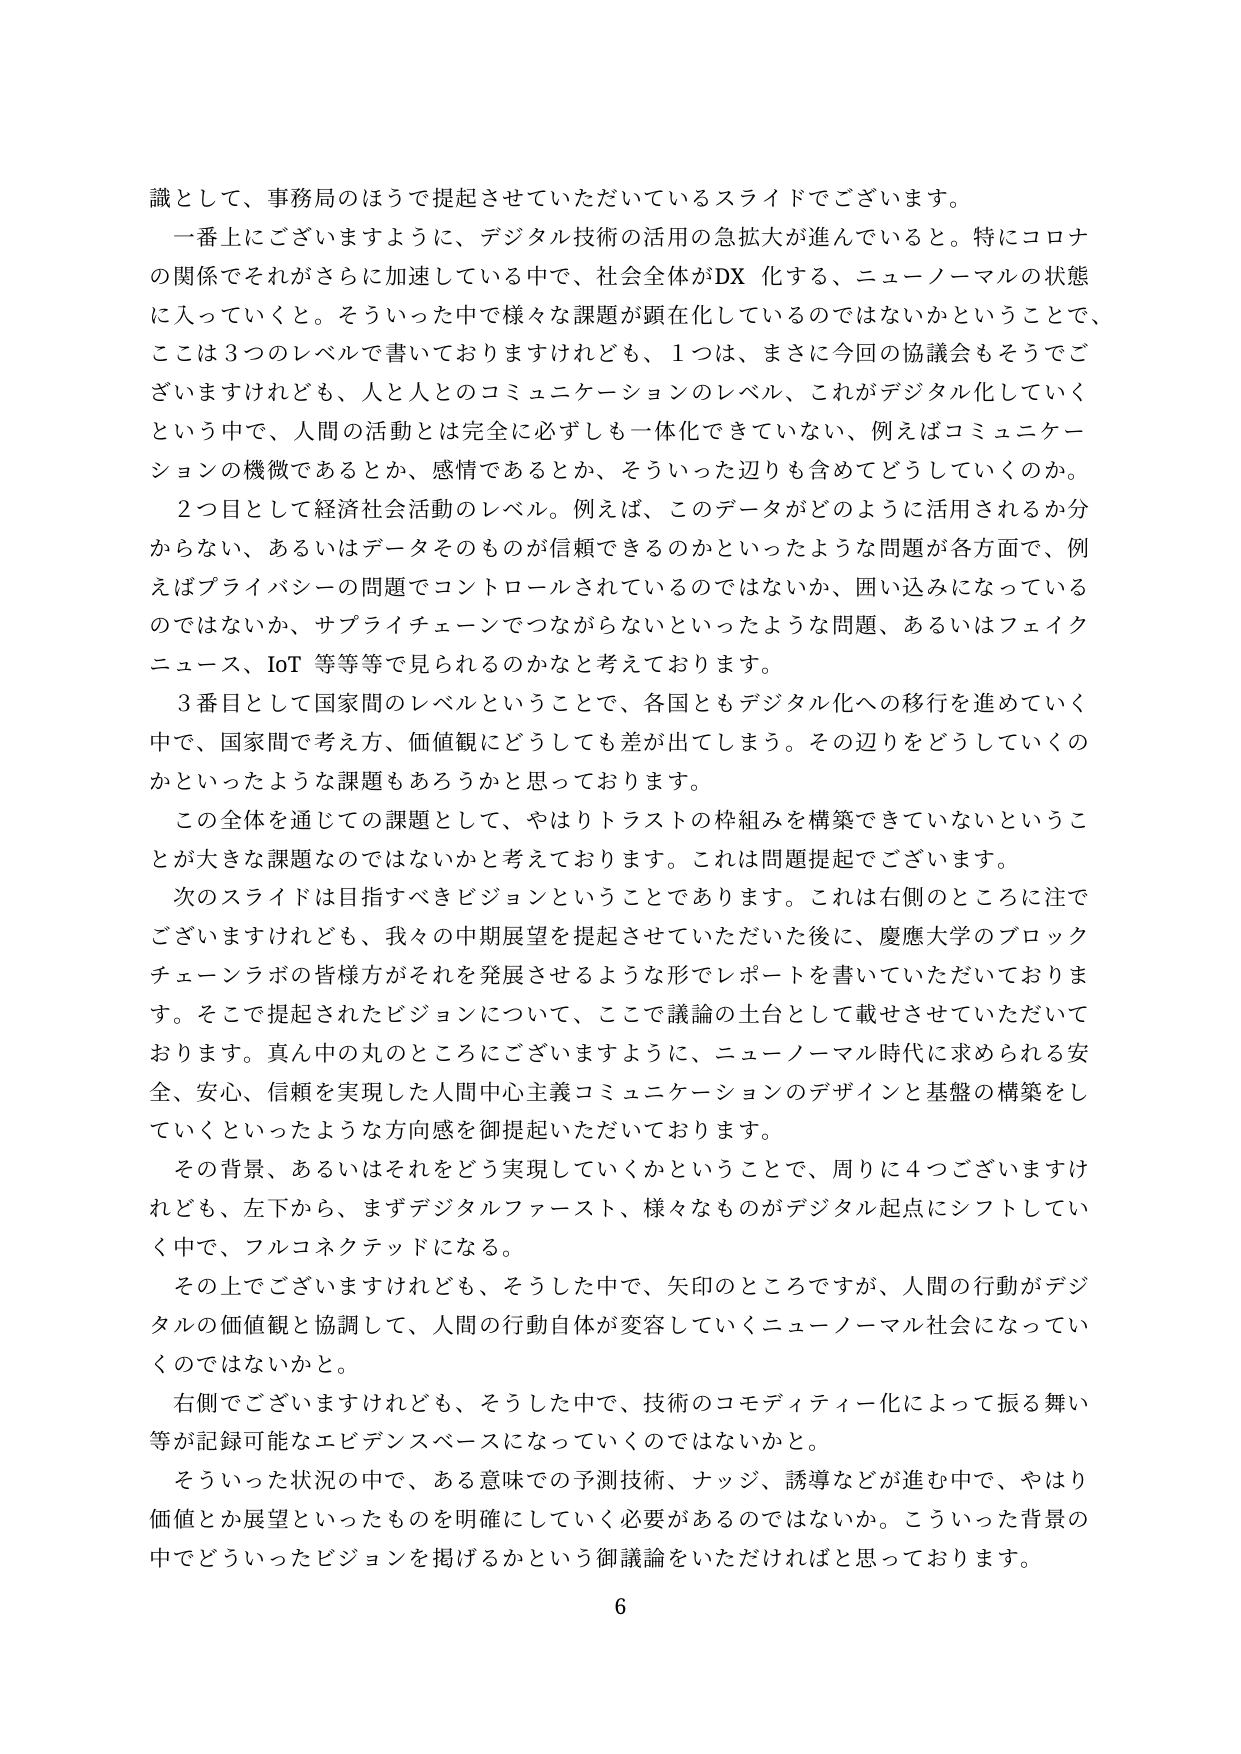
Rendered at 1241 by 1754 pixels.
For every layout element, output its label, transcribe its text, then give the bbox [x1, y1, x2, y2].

text ２つ目として経済社会活動のレベル。例えば、このデータがどのように活用されるか分からない、あるいはデータそのものが信頼できるのかといったような問題が各方面で、例えばプライバシーの問題でコントロールされているのではないか、囲い込みになっているのではないか、サプライチェーンでつながらないといったような問題、あるいはフェイクニュース、IoT等等等で見られるのかなと考えております。 [149, 488, 1091, 683]
text そういった状況の中で、ある意味での予測技術、ナッジ、誘導などが進む中で、やはり価値とか展望といったものを明確にしていく必要があるのではないか。こういった背景の中でどういったビジョンを掲げるかという御議論をいただければと思っております。 [149, 1460, 1091, 1576]
text ３番目として国家間のレベルということで、各国ともデジタル化への移行を進めていく中で、国家間で考え方、価値観にどうしても差が出てしまう。その辺りをどうしていくのかといったような課題もあろうかと思っております。 [149, 683, 1091, 799]
text その背景、あるいはそれをどう実現していくかということで、周りに４つございますけれども、左下から、まずデジタルファースト、様々なものがデジタル起点にシフトしていく中で、フルコネクテッドになる。 [149, 1149, 1091, 1266]
text この全体を通じての課題として、やはりトラストの枠組みを構築できていないということが大きな課題なのではないかと考えております。これは問題提起でございます。 [149, 799, 1091, 877]
text その上でございますけれども、そうした中で、矢印のところですが、人間の行動がデジタルの価値観と協調して、人間の行動自体が変容していくニューノーマル社会になっていくのではないかと。 [149, 1266, 1091, 1382]
text 次のスライドは目指すべきビジョンということであります。これは右側のところに注でございますけれども、我々の中期展望を提起させていただいた後に、慶應大学のブロックチェーンラボの皆様方がそれを発展させるような形でレポートを書いていただいております。そこで提起されたビジョンについて、ここで議論の土台として載せさせていただいております。真ん中の丸のところにございますように、ニューノーマル時代に求められる安全、安心、信頼を実現した人間中心主義コミュニケーションのデザインと基盤の構築をしていくといったような方向感を御提起いただいております。 [149, 877, 1091, 1149]
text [149, 178, 1091, 216]
text 右側でございますけれども、そうした中で、技術のコモディティー化によって振る舞い等が記録可能なエビデンスベースになっていくのではないかと。 [149, 1382, 1091, 1460]
text 一番上にございますように、デジタル技術の活用の急拡大が進んでいると。特にコロナの関係でそれがさらに加速している中で、社会全体がDX化する、ニューノーマルの状態に入っていくと。そういった中で様々な課題が顕在化しているのではないかということで、ここは３つのレベルで書いておりますけれども、１つは、まさに今回の協議会もそうでございますけれども、人と人とのコミュニケーションのレベル、これがデジタル化していくという中で、人間の活動とは完全に必ずしも一体化できていない、例えばコミュニケーションの機微であるとか、感情であるとか、そういった辺りも含めてどうしていくのか。 [149, 216, 1091, 488]
